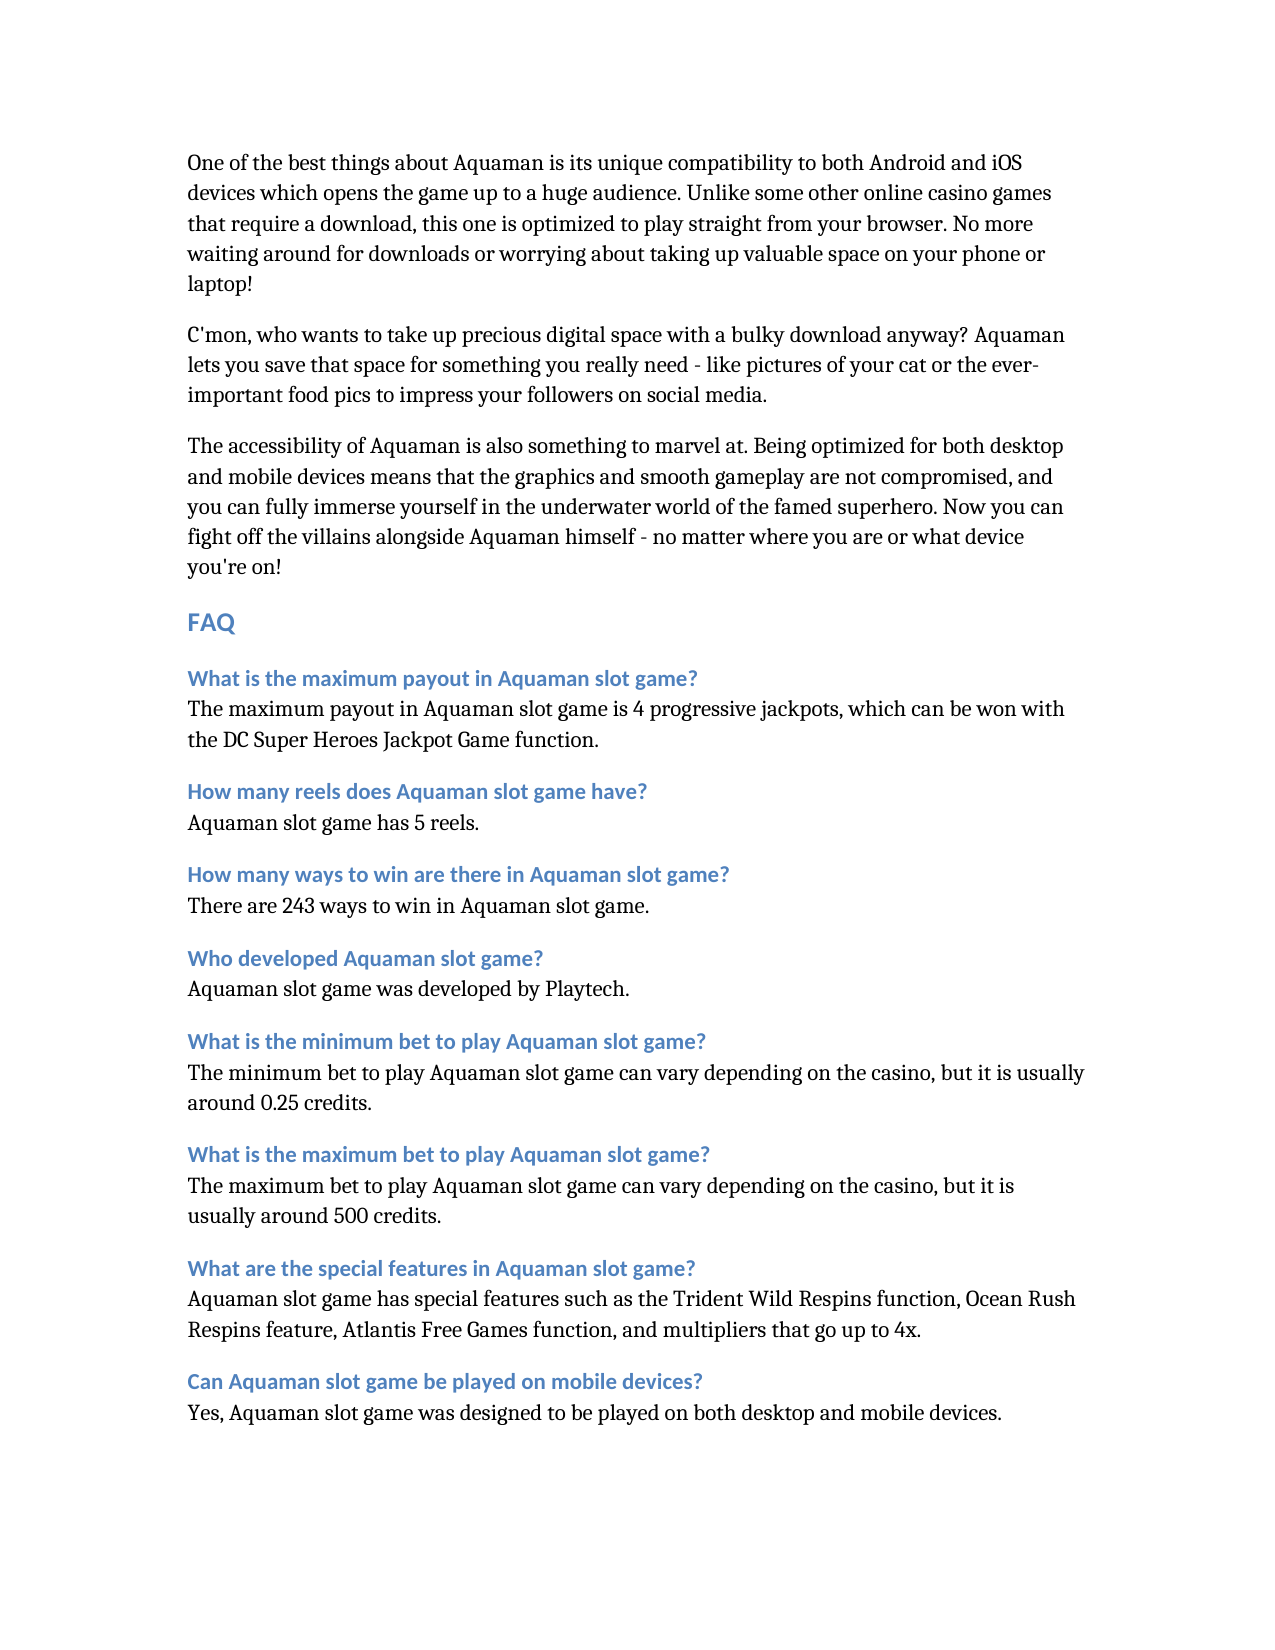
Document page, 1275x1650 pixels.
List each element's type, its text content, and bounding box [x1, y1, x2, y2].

subtitle What is the maximum payout in Aquaman slot game? [187, 664, 1087, 692]
text One of the best things about Aquaman is its unique compatibility to both Android and iOS devices which opens the game up to a huge audience. Unlike some other online casino games that require a download, this one is optimized to play straight from your browser. No more waiting around for downloads or worrying about taking up valuable space on your phone or laptop! [187, 150, 1087, 297]
subtitle What is the maximum bet to play Aquaman slot game? [187, 1141, 1087, 1168]
text Aquaman slot game has 5 reels. [187, 809, 1087, 836]
text Aquaman slot game has special features such as the Trident Wild Respins function, Ocean Rush Respins feature, Atlantis Free Games function, and multipliers that go up to 4x. [187, 1286, 1087, 1343]
text The maximum payout in Aquaman slot game is 4 progressive jackpots, which can be won with the DC Super Heroes Jackpot Game function. [187, 696, 1087, 753]
subtitle Who developed Aquaman slot game? [187, 944, 1087, 972]
text The minimum bet to play Aquaman slot game can vary depending on the casino, but it is usually around 0.25 credits. [187, 1059, 1087, 1116]
text Yes, Aquaman slot game was designed to be played on both desktop and mobile devices. [187, 1399, 1087, 1426]
subtitle How many reels does Aquaman slot game have? [187, 777, 1087, 805]
text The maximum bet to play Aquaman slot game can vary depending on the casino, but it is usually around 500 credits. [187, 1173, 1087, 1229]
subtitle How many ways to win are there in Aquaman slot game? [187, 861, 1087, 889]
subtitle Can Aquaman slot game be played on mobile devices? [187, 1367, 1087, 1395]
text C'mon, who wants to take up precious digital space with a bulky download anyway? Aquaman lets you save that space for something you really need - like pictures of your cat or the ever-important food pics to impress your followers on social media. [187, 322, 1087, 409]
text There are 243 ways to win in Aquaman slot game. [187, 893, 1087, 919]
subtitle What is the minimum bet to play Aquaman slot game? [187, 1027, 1087, 1055]
subtitle What are the special features in Aquaman slot game? [187, 1254, 1087, 1282]
text Aquaman slot game was developed by Playtech. [187, 976, 1087, 1002]
text The accessibility of Aquaman is also something to marvel at. Being optimized for both desktop and mobile devices means that the graphics and smooth gameplay are not compromised, and you can fully immerse yourself in the underwater world of the famed superhero. Now you can fight off the villains alongside Aquaman himself - no matter where you are or what device you're on! [187, 433, 1087, 581]
subtitle FAQ [187, 605, 1087, 638]
